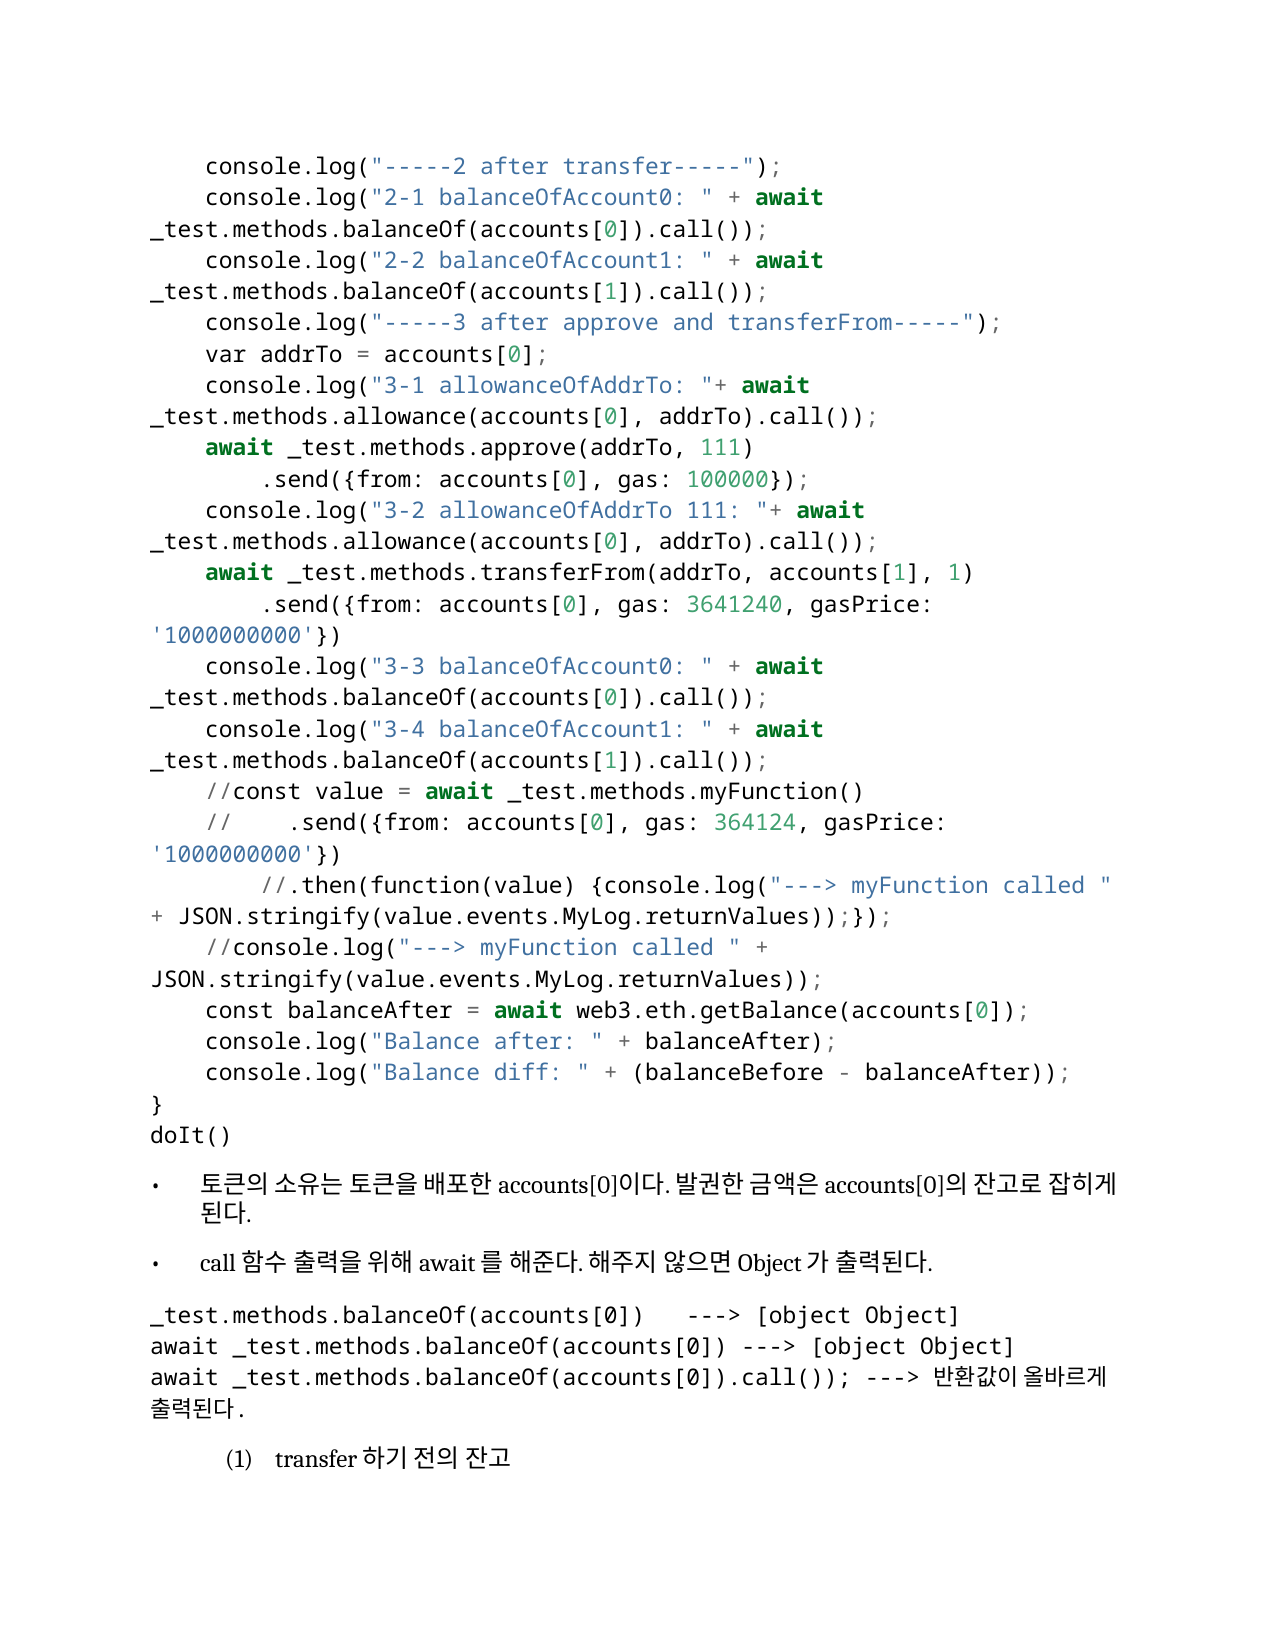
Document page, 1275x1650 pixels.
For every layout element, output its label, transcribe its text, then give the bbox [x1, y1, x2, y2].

list 토큰의 소유는 토큰을 배포한 accounts[0]이다. 발권한 금액은 accounts[0]의 잔고로 잡히게 된다. [150, 1171, 1125, 1228]
list transfer하기 전의 잔고 [225, 1444, 1125, 1473]
list call 함수 출력을 위해 await를 해준다. 해주지 않으면 Object가 출력된다. [150, 1249, 1125, 1278]
